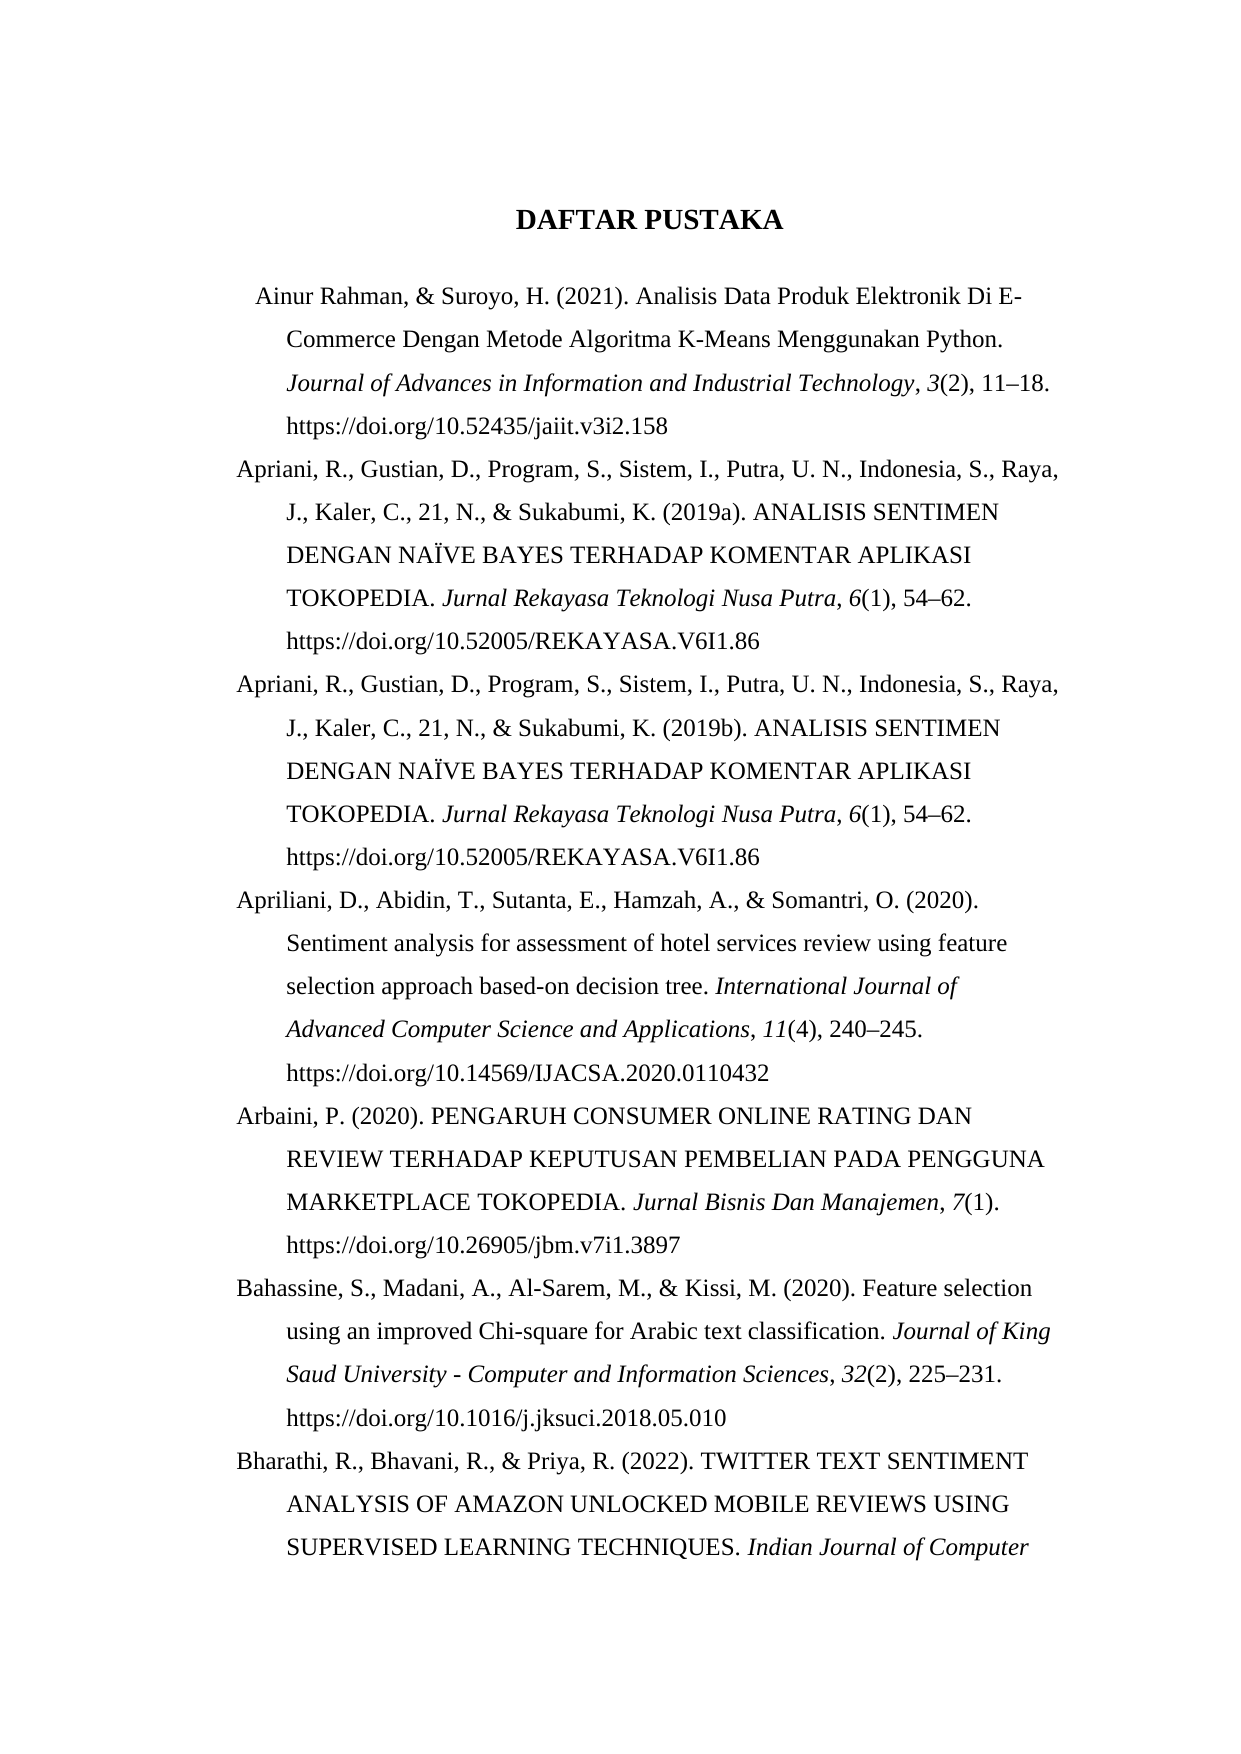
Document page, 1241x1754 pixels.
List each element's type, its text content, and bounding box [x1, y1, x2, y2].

subtitle DAFTAR PUSTAKA [236, 202, 1063, 236]
text Apriani, R., Gustian, D., Program, S., Sistem, I., Putra, U. N., Indonesia, S., Raya, J., Kaler, C., 21, N., & Sukabumi, K. (2019a). ANALISIS SENTIMEN DENGAN NAÏVE BAYES TERHADAP KOMENTAR APLIKASI TOKOPEDIA. Jurnal Rekayasa Teknologi Nusa Putra, 6(1), 54–62. https://doi.org/10.52005/REKAYASA.V6I1.86 [236, 454, 1063, 655]
text Ainur Rahman, & Suroyo, H. (2021). Analisis Data Produk Elektronik Di E-Commerce Dengan Metode Algoritma K-Means Menggunakan Python. Journal of Advances in Information and Industrial Technology, 3(2), 11–18. https://doi.org/10.52435/jaiit.v3i2.158 [236, 281, 1063, 439]
text Apriani, R., Gustian, D., Program, S., Sistem, I., Putra, U. N., Indonesia, S., Raya, J., Kaler, C., 21, N., & Sukabumi, K. (2019b). ANALISIS SENTIMEN DENGAN NAÏVE BAYES TERHADAP KOMENTAR APLIKASI TOKOPEDIA. Jurnal Rekayasa Teknologi Nusa Putra, 6(1), 54–62. https://doi.org/10.52005/REKAYASA.V6I1.86 [236, 669, 1063, 871]
text Apriliani, D., Abidin, T., Sutanta, E., Hamzah, A., & Somantri, O. (2020). Sentiment analysis for assessment of hotel services review using feature selection approach based-on decision tree. International Journal of Advanced Computer Science and Applications, 11(4), 240–245. https://doi.org/10.14569/IJACSA.2020.0110432 [236, 885, 1063, 1086]
text Arbaini, P. (2020). PENGARUH CONSUMER ONLINE RATING DAN REVIEW TERHADAP KEPUTUSAN PEMBELIAN PADA PENGGUNA MARKETPLACE TOKOPEDIA. Jurnal Bisnis Dan Manajemen, 7(1). https://doi.org/10.26905/jbm.v7i1.3897 [236, 1101, 1063, 1259]
text Bahassine, S., Madani, A., Al-Sarem, M., & Kissi, M. (2020). Feature selection using an improved Chi-square for Arabic text classification. Journal of King Saud University - Computer and Information Sciences, 32(2), 225–231. https://doi.org/10.1016/j.jksuci.2018.05.010 [236, 1273, 1063, 1431]
